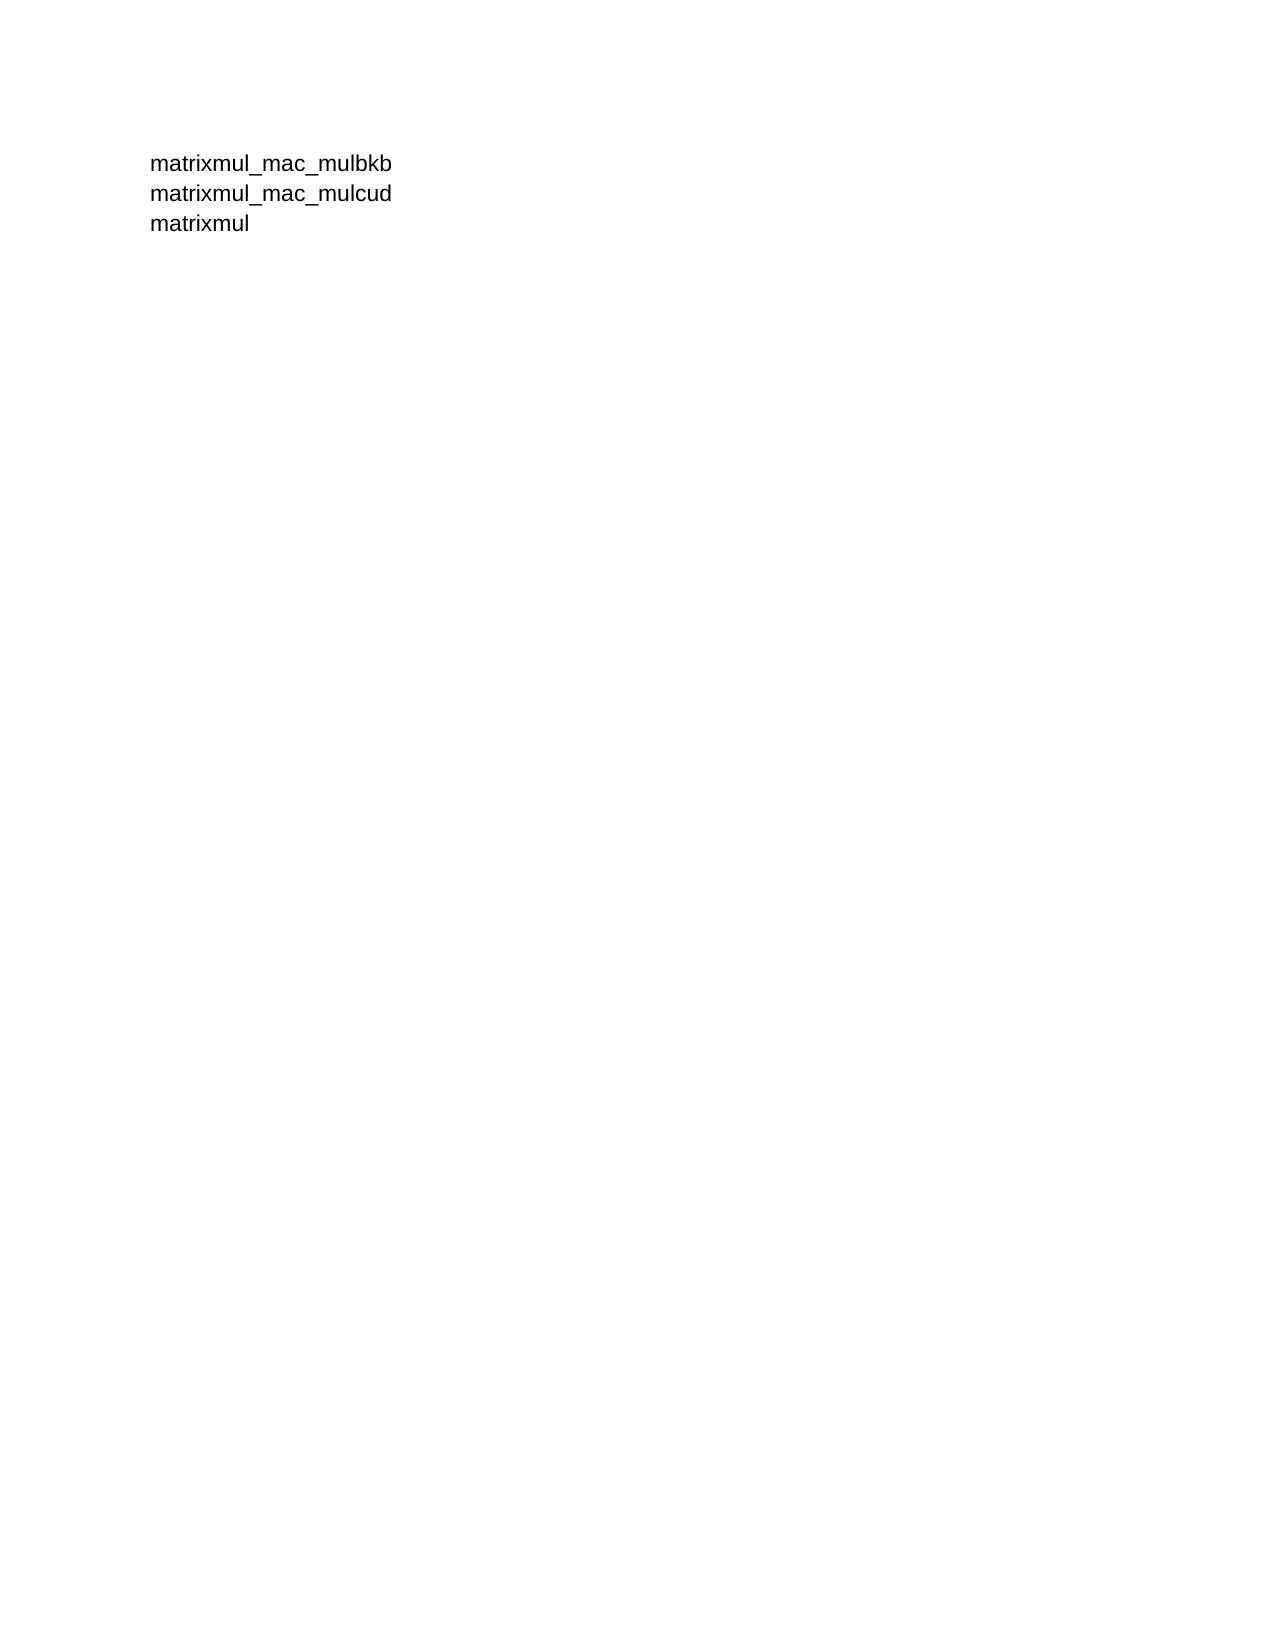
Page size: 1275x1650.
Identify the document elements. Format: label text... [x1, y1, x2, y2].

text matrixmul_mac_mulbkb [150, 150, 1125, 176]
text matrixmul_mac_mulcud [150, 180, 1125, 207]
text matrixmul [150, 210, 1125, 237]
